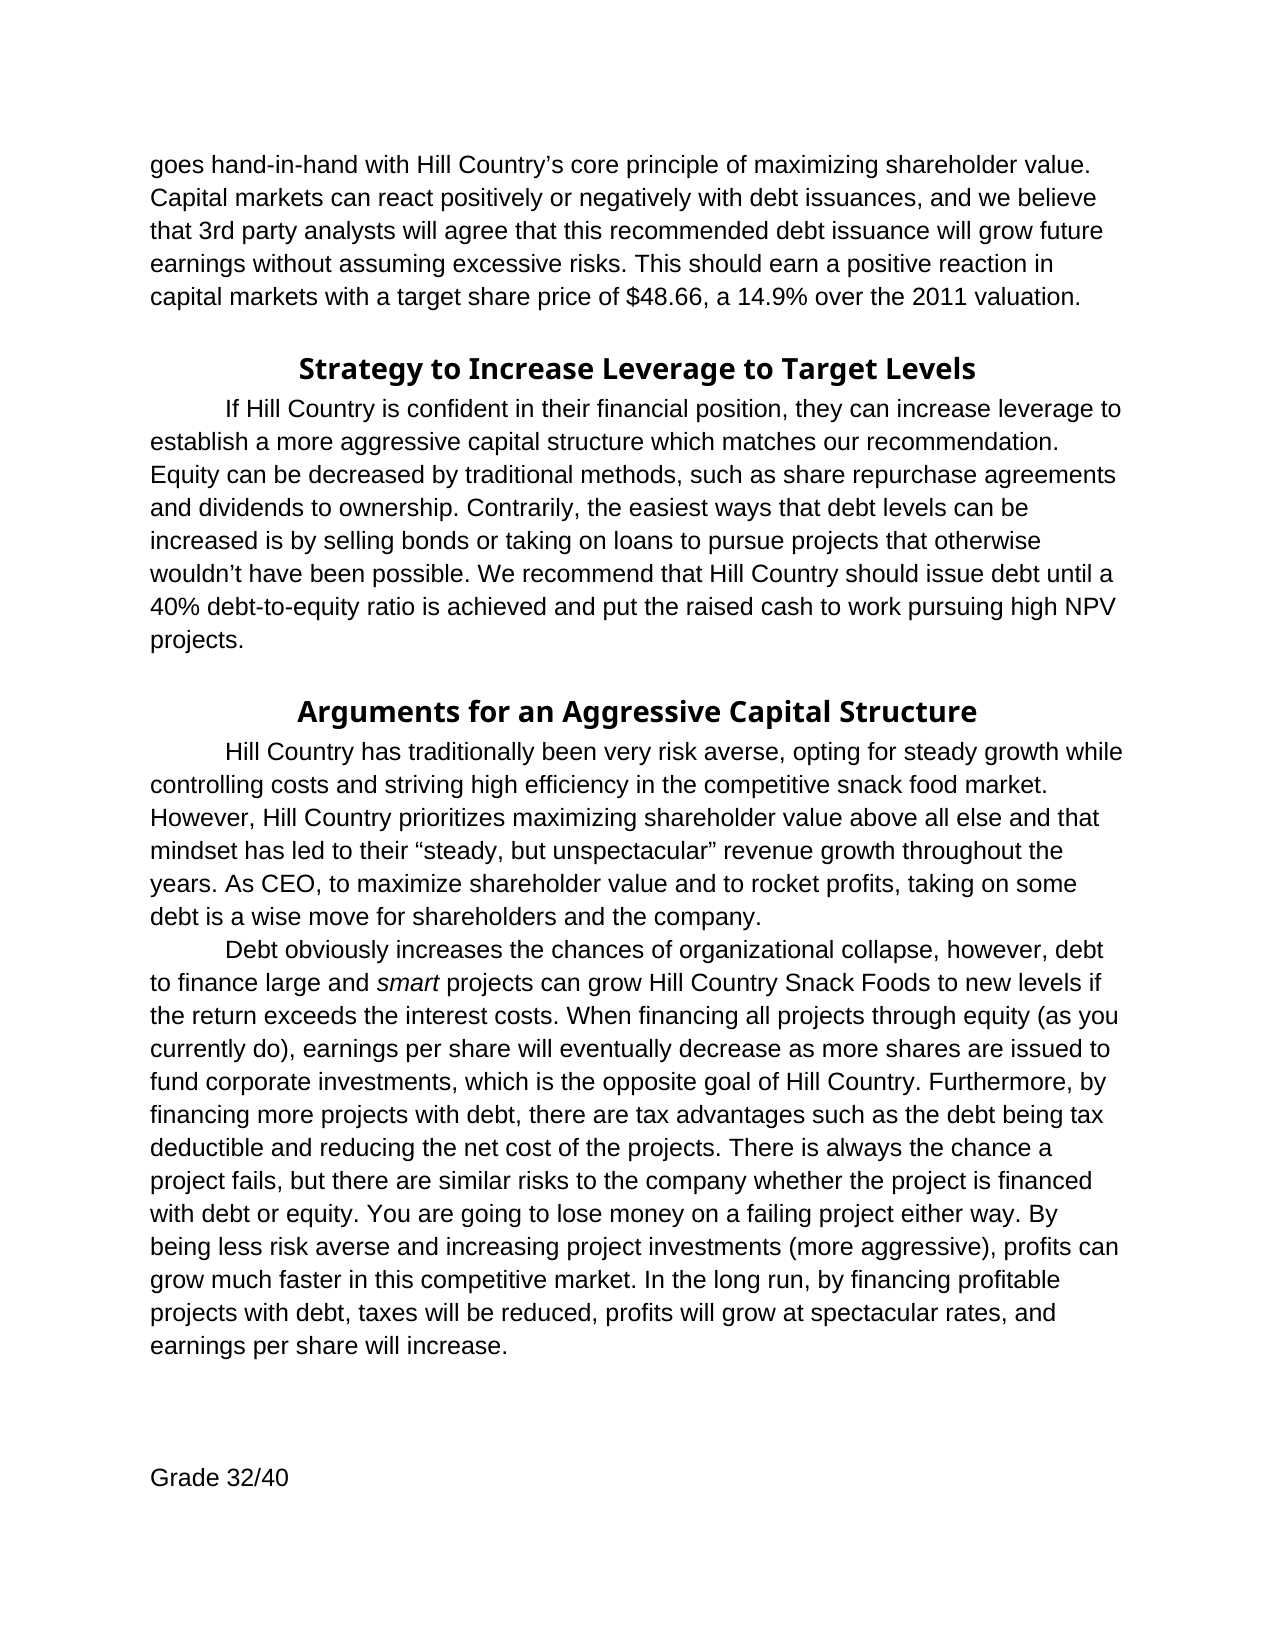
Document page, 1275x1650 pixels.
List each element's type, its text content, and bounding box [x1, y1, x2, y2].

text Debt obviously increases the chances of organizational collapse, however, debt to finance large and smart projects can grow Hill Country Snack Foods to new levels if the return exceeds the interest costs. When financing all projects through equity (as you currently do), earnings per share will eventually decrease as more shares are issued to fund corporate investments, which is the opposite goal of Hill Country. Furthermore, by financing more projects with debt, there are tax advantages such as the debt being tax deductible and reducing the net cost of the projects. There is always the chance a project fails, but there are similar risks to the company whether the project is financed with debt or equity. You are going to lose money on a failing project either way. By being less risk averse and increasing project investments (more aggressive), profits can grow much faster in this competitive market. In the long run, by financing profitable projects with debt, taxes will be reduced, profits will grow at spectacular rates, and earnings per share will increase. [150, 935, 1125, 1360]
text Arguments for an Aggressive Capital Structure [150, 691, 1125, 731]
text Strategy to Increase Leverage to Target Levels [150, 348, 1125, 388]
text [150, 150, 1125, 311]
text If Hill Country is confident in their financial position, they can increase leverage to establish a more aggressive capital structure which matches our recommendation. Equity can be decreased by traditional methods, such as share repurchase agreements and dividends to ownership. Contrarily, the easiest ways that debt levels can be increased is by selling bonds or taking on loans to pursue projects that otherwise wouldn’t have been possible. We recommend that Hill Country should issue debt until a 40% debt-to-equity ratio is achieved and put the raised cash to work pursuing high NPV projects. [150, 394, 1125, 654]
text Hill Country has traditionally been very risk averse, opting for steady growth while controlling costs and striving high efficiency in the competitive snack food market. However, Hill Country prioritizes maximizing shareholder value above all else and that mindset has led to their “steady, but unspectacular” revenue growth throughout the years. As CEO, to maximize shareholder value and to rocket profits, taking on some debt is a wise move for shareholders and the company. [150, 737, 1125, 930]
text Grade 32/40 [150, 1463, 1125, 1492]
